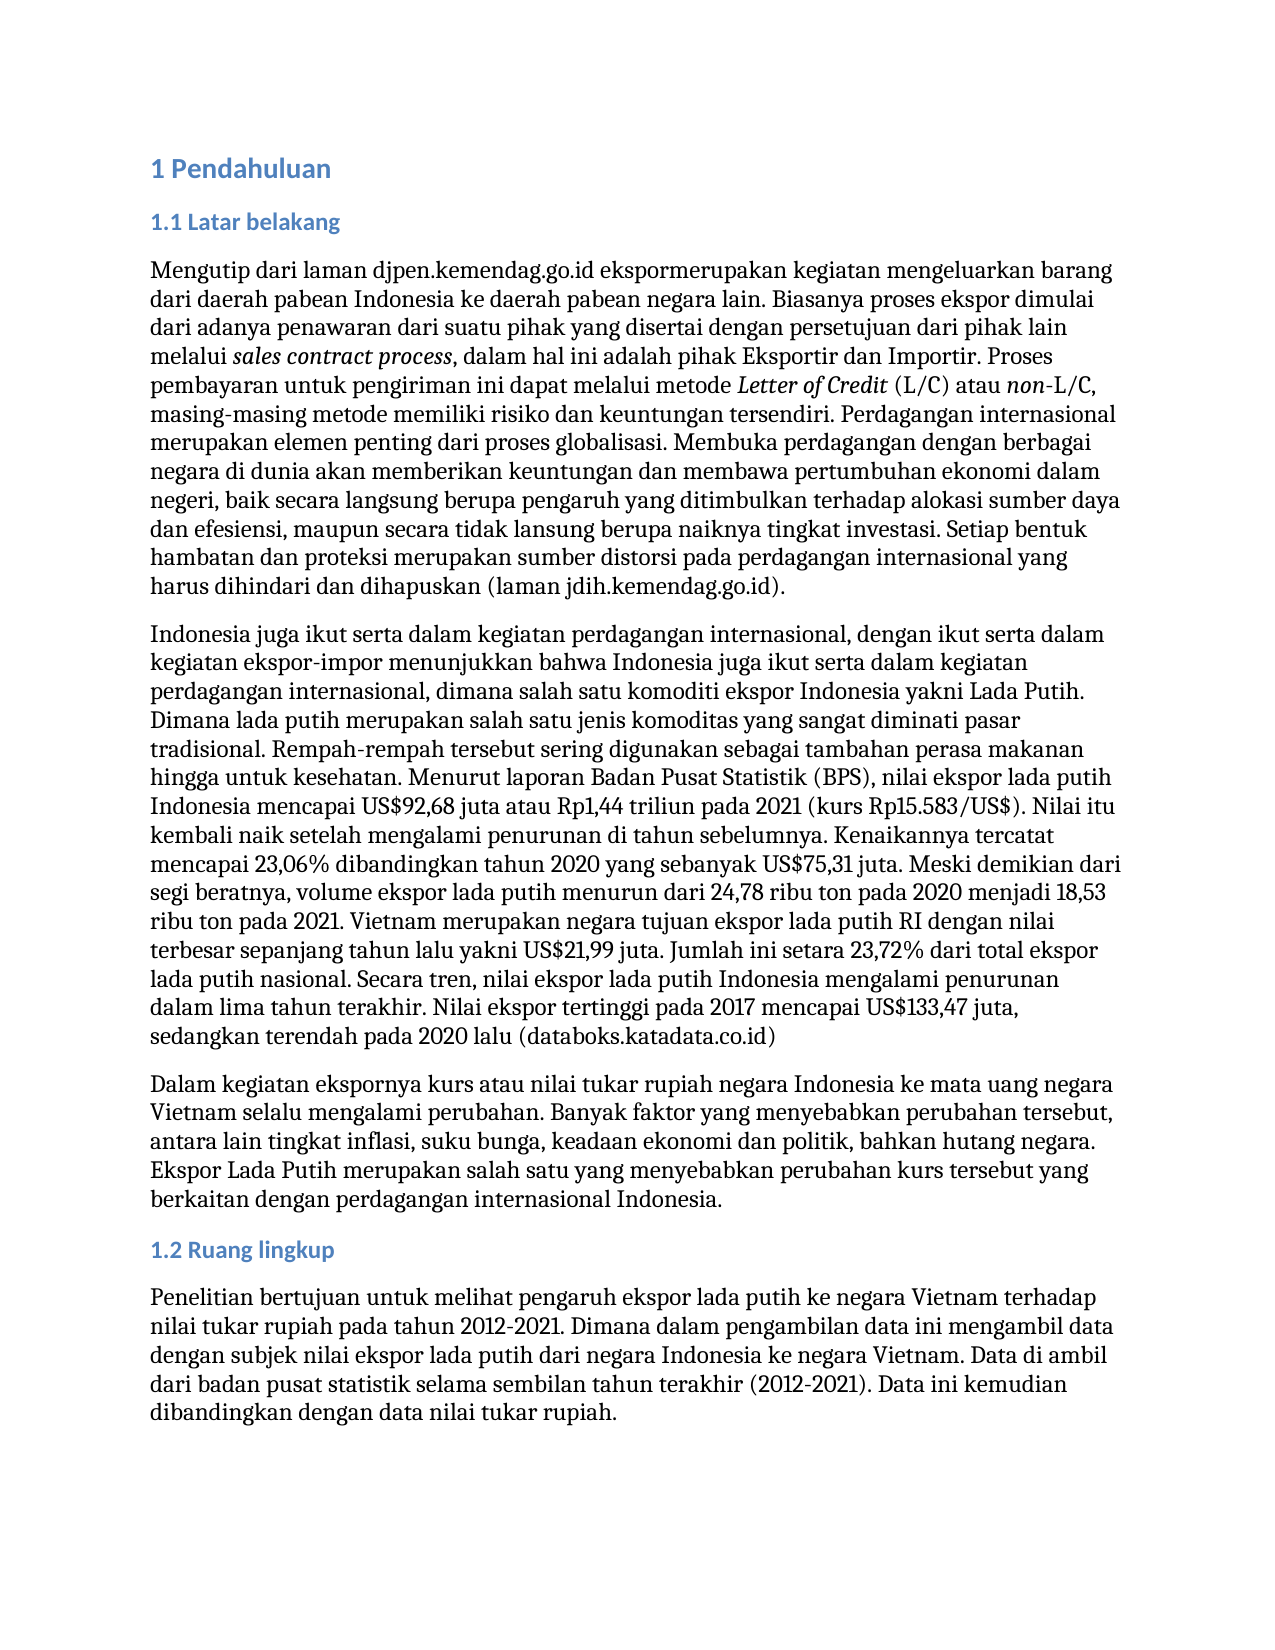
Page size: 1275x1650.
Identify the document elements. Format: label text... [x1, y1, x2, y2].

subtitle 1 Pendahuluan [150, 150, 1125, 186]
text Penelitian bertujuan untuk melihat pengaruh ekspor lada putih ke negara Vietnam terhadap nilai tukar rupiah pada tahun 2012-2021. Dimana dalam pengambilan data ini mengambil data dengan subjek nilai ekspor lada putih dari negara Indonesia ke negara Vietnam. Data di ambil dari badan pusat statistik selama sembilan tahun terakhir (2012-2021). Data ini kemudian dibandingkan dengan data nilai tukar rupiah. [150, 1283, 1125, 1427]
subtitle 1.2 Ruang lingkup [150, 1234, 1125, 1264]
text Indonesia juga ikut serta dalam kegiatan perdagangan internasional, dengan ikut serta dalam kegiatan ekspor-impor menunjukkan bahwa Indonesia juga ikut serta dalam kegiatan perdagangan internasional, dimana salah satu komoditi ekspor Indonesia yakni Lada Putih. Dimana lada putih merupakan salah satu jenis komoditas yang sangat diminati pasar tradisional. Rempah-rempah tersebut sering digunakan sebagai tambahan perasa makanan hingga untuk kesehatan. Menurut laporan Badan Pusat Statistik (BPS), nilai ekspor lada putih Indonesia mencapai US$92,68 juta atau Rp1,44 triliun pada 2021 (kurs Rp15.583/US$). Nilai itu kembali naik setelah mengalami penurunan di tahun sebelumnya. Kenaikannya tercatat mencapai 23,06% dibandingkan tahun 2020 yang sebanyak US$75,31 juta. Meski demikian dari segi beratnya, volume ekspor lada putih menurun dari 24,78 ribu ton pada 2020 menjadi 18,53 ribu ton pada 2021. Vietnam merupakan negara tujuan ekspor lada putih RI dengan nilai terbesar sepanjang tahun lalu yakni US$21,99 juta. Jumlah ini setara 23,72% dari total ekspor lada putih nasional. Secara tren, nilai ekspor lada putih Indonesia mengalami penurunan dalam lima tahun terakhir. Nilai ekspor tertinggi pada 2017 mencapai US$133,47 juta, sedangkan terendah pada 2020 lalu (databoks.katadata.co.id) [150, 619, 1125, 1051]
text Mengutip dari laman djpen.kemendag.go.id ekspormerupakan kegiatan mengeluarkan barang dari daerah pabean Indonesia ke daerah pabean negara lain. Biasanya proses ekspor dimulai dari adanya penawaran dari suatu pihak yang disertai dengan persetujuan dari pihak lain melalui sales contract process, dalam hal ini adalah pihak Eksportir dan Importir. Proses pembayaran untuk pengiriman ini dapat melalui metode Letter of Credit (L/C) atau non-L/C, masing-masing metode memiliki risiko dan keuntungan tersendiri. Perdagangan internasional merupakan elemen penting dari proses globalisasi. Membuka perdagangan dengan berbagai negara di dunia akan memberikan keuntungan dan membawa pertumbuhan ekonomi dalam negeri, baik secara langsung berupa pengaruh yang ditimbulkan terhadap alokasi sumber daya dan efesiensi, maupun secara tidak lansung berupa naiknya tingkat investasi. Setiap bentuk hambatan dan proteksi merupakan sumber distorsi pada perdagangan internasional yang harus dihindari dan dihapuskan (laman jdih.kemendag.go.id). [150, 256, 1125, 601]
text Dalam kegiatan ekspornya kurs atau nilai tukar rupiah negara Indonesia ke mata uang negara Vietnam selalu mengalami perubahan. Banyak faktor yang menyebabkan perubahan tersebut, antara lain tingkat inflasi, suku bunga, keadaan ekonomi dan politik, bahkan hutang negara. Ekspor Lada Putih merupakan salah satu yang menyebabkan perubahan kurs tersebut yang berkaitan dengan perdagangan internasional Indonesia. [150, 1069, 1125, 1213]
subtitle 1.1 Latar belakang [150, 206, 1125, 237]
